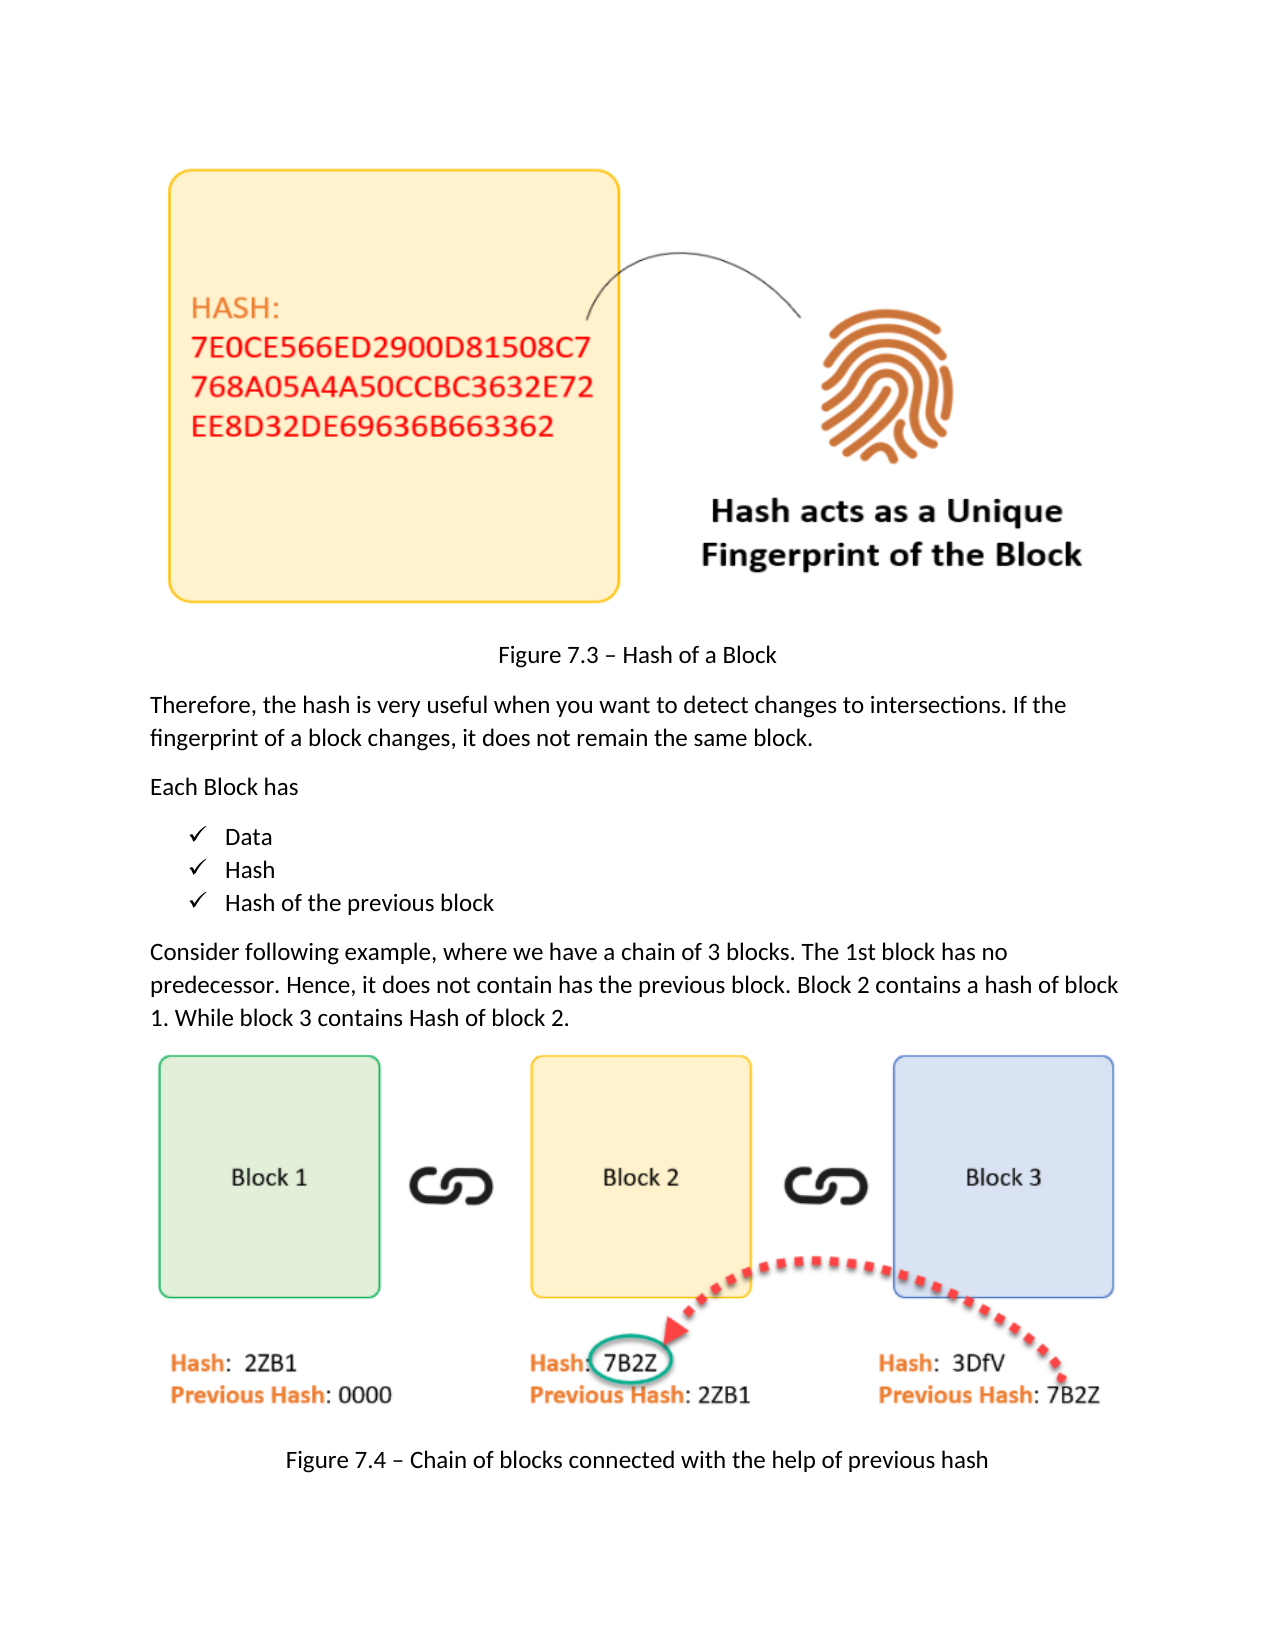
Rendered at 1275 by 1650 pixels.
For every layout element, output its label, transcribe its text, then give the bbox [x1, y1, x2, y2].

list Hash of the previous block [187, 887, 1125, 917]
picture [150, 150, 1125, 621]
list Data [187, 821, 1125, 851]
text Therefore, the hash is very useful when you want to detect changes to intersections. If the fingerprint of a block changes, it does not remain the same block. [150, 689, 1125, 752]
text Figure 7.3 – Hash of a Block [150, 639, 1125, 670]
text Each Block has [150, 771, 1125, 802]
text Figure 7.4 – Chain of blocks connected with the help of previous hash [150, 1444, 1125, 1475]
text Consider following example, where we have a chain of 3 blocks. The 1st block has no predecessor. Hence, it does not contain has the previous block. Block 2 contains a hash of block 1. While block 3 contains Hash of block 2. [150, 936, 1125, 1033]
picture [150, 1051, 1125, 1426]
list Hash [187, 854, 1125, 884]
